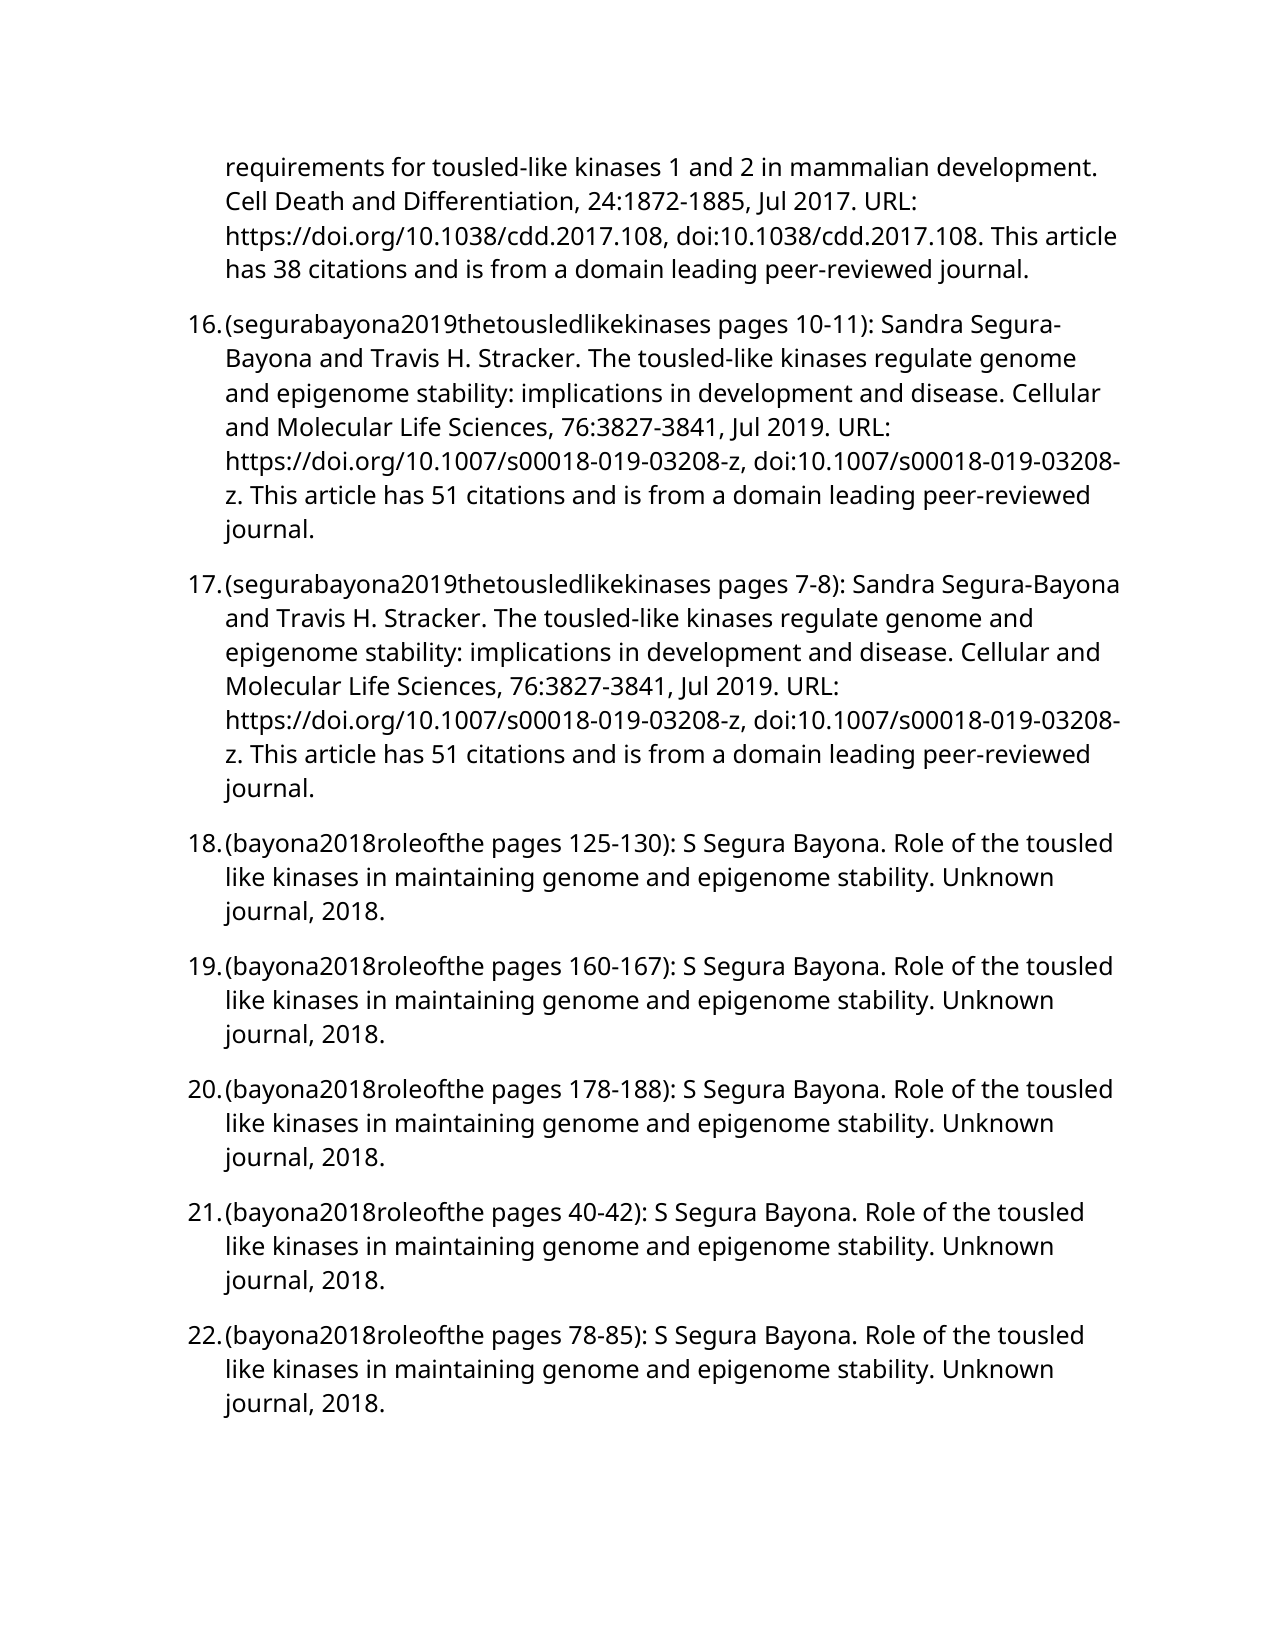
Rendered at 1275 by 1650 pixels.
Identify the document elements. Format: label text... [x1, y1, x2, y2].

list (bayona2018roleofthe pages 40-42): S Segura Bayona. Role of the tousled like kinases in maintaining genome and epigenome stability. Unknown journal, 2018. [187, 1195, 1125, 1297]
list (segurabayona2019thetousledlikekinases pages 7-8): Sandra Segura-Bayona and Travis H. Stracker. The tousled-like kinases regulate genome and epigenome stability: implications in development and disease. Cellular and Molecular Life Sciences, 76:3827-3841, Jul 2019. URL: https://doi.org/10.1007/s00018-019-03208-z, doi:10.1007/s00018-019-03208-z. This article has 51 citations and is from a domain leading peer-reviewed journal. [187, 566, 1125, 805]
list (segurabayona2019thetousledlikekinases pages 10-11): Sandra Segura-Bayona and Travis H. Stracker. The tousled-like kinases regulate genome and epigenome stability: implications in development and disease. Cellular and Molecular Life Sciences, 76:3827-3841, Jul 2019. URL: https://doi.org/10.1007/s00018-019-03208-z, doi:10.1007/s00018-019-03208-z. This article has 51 citations and is from a domain leading peer-reviewed journal. [187, 307, 1125, 546]
list (bayona2018roleofthe pages 178-188): S Segura Bayona. Role of the tousled like kinases in maintaining genome and epigenome stability. Unknown journal, 2018. [187, 1072, 1125, 1174]
list (bayona2018roleofthe pages 160-167): S Segura Bayona. Role of the tousled like kinases in maintaining genome and epigenome stability. Unknown journal, 2018. [187, 949, 1125, 1051]
list (bayona2018roleofthe pages 78-85): S Segura Bayona. Role of the tousled like kinases in maintaining genome and epigenome stability. Unknown journal, 2018. [187, 1318, 1125, 1420]
list (bayona2018roleofthe pages 125-130): S Segura Bayona. Role of the tousled like kinases in maintaining genome and epigenome stability. Unknown journal, 2018. [187, 826, 1125, 928]
